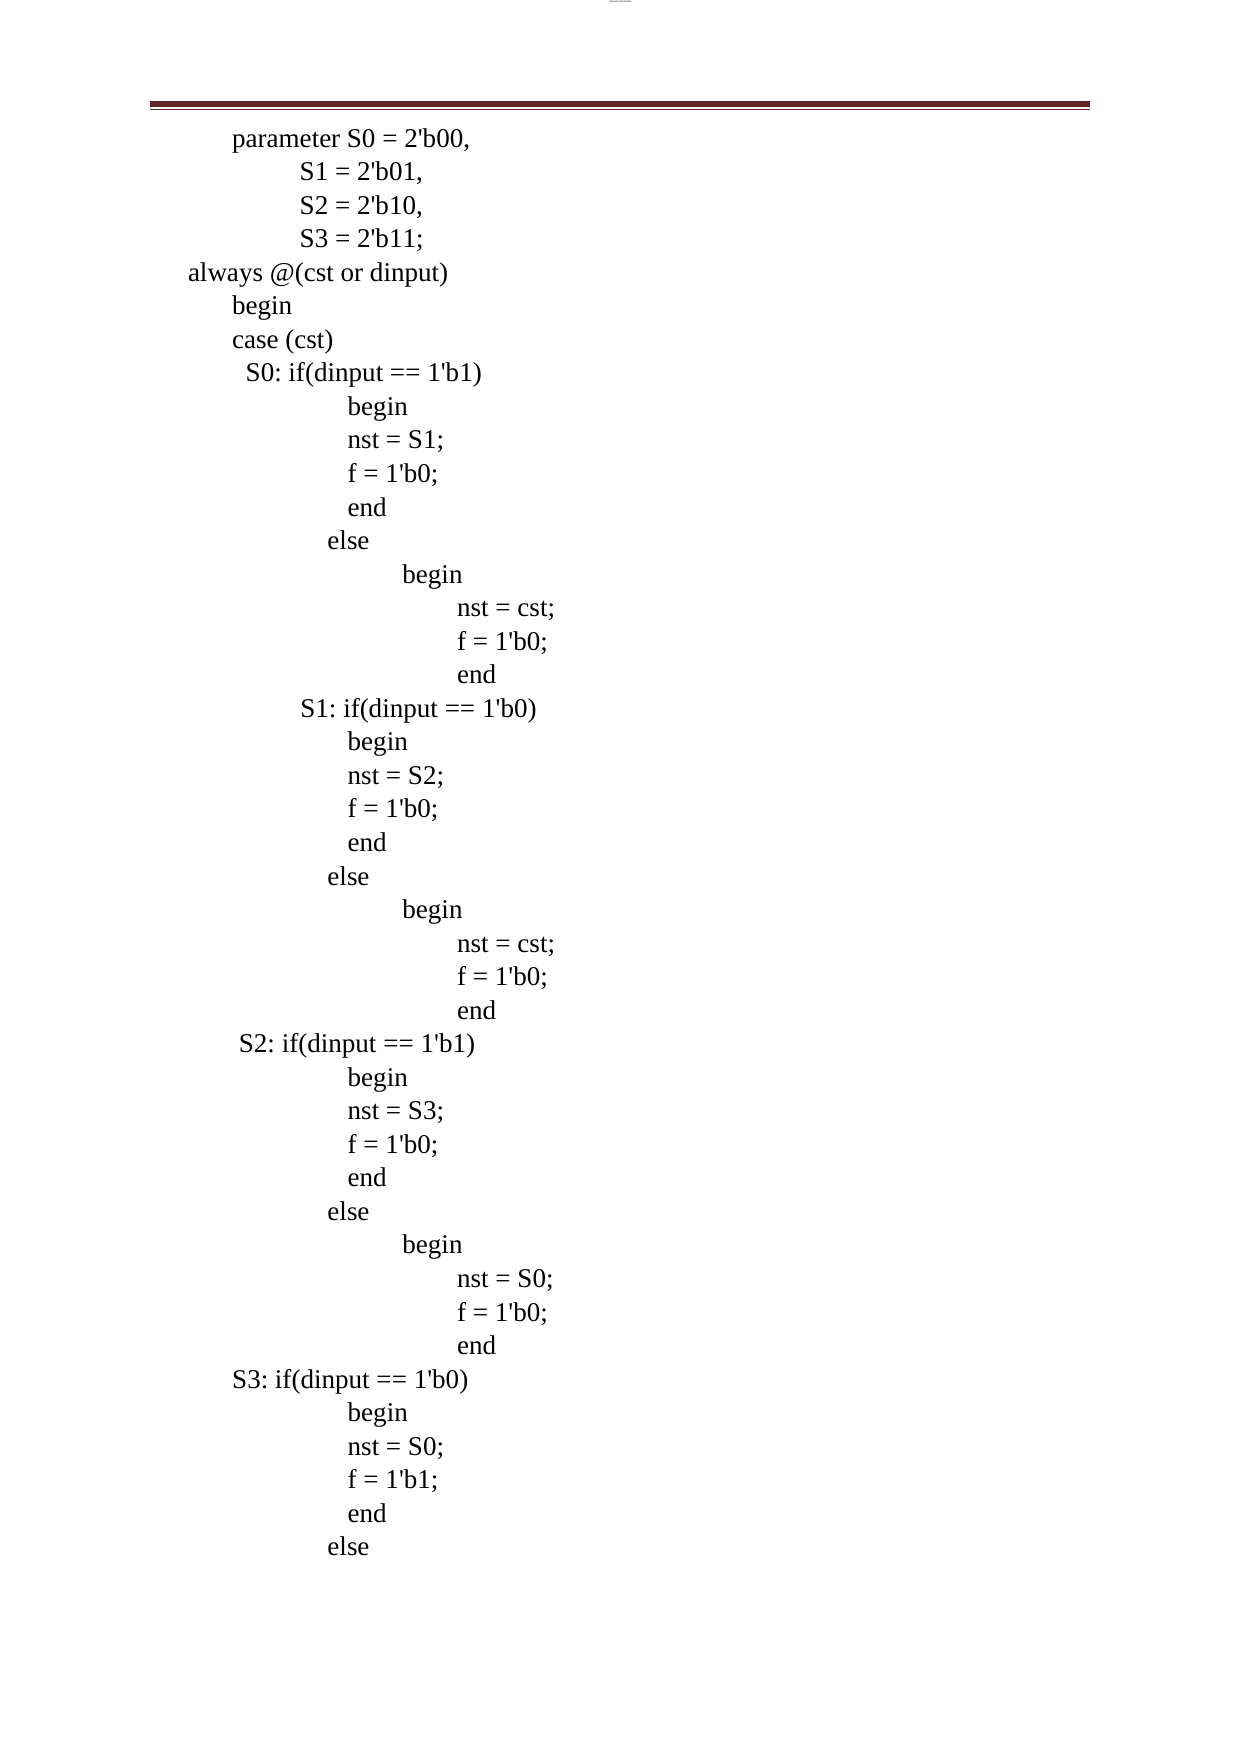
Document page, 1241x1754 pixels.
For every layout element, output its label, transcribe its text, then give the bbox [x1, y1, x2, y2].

text else [161, 1531, 1099, 1562]
text begin [161, 1396, 1099, 1427]
text begin [161, 1229, 1099, 1260]
text begin [161, 726, 1099, 757]
text f = 1'b0; [161, 457, 1099, 488]
text end [161, 994, 1099, 1025]
text begin [161, 558, 1099, 589]
text parameter S0 = 2'b00, [161, 122, 1099, 153]
text else [161, 860, 1099, 891]
text f = 1'b0; [161, 625, 1099, 656]
text nst = S2; [161, 759, 1099, 790]
text nst = cst; [161, 927, 1099, 958]
text begin [161, 1061, 1099, 1092]
text always @(cst or dinput) [161, 256, 1099, 287]
text else [161, 1195, 1099, 1226]
text begin [161, 893, 1099, 924]
text f = 1'b0; [161, 960, 1099, 991]
text nst = S3; [161, 1094, 1099, 1126]
text nst = S0; [161, 1430, 1099, 1461]
text end [161, 1162, 1099, 1193]
text begin [161, 390, 1099, 421]
text nst = cst; [161, 591, 1099, 622]
text f = 1'b0; [161, 793, 1099, 824]
text else [161, 524, 1099, 555]
text S2: if(dinput == 1'b1) [161, 1027, 1099, 1058]
text f = 1'b0; [161, 1128, 1099, 1159]
text nst = S0; [161, 1262, 1099, 1293]
text end [161, 658, 1099, 689]
text nst = S1; [161, 424, 1099, 455]
text end [161, 1497, 1099, 1528]
text S1: if(dinput == 1'b0) [161, 692, 1099, 723]
text S0: if(dinput == 1'b1) [161, 357, 1099, 388]
text case (cst) [161, 323, 1099, 354]
text end [161, 491, 1099, 522]
text begin [161, 289, 1099, 321]
text S1 = 2'b01, [161, 155, 1099, 186]
text end [161, 1329, 1099, 1360]
text f = 1'b0; [161, 1296, 1099, 1327]
text S3: if(dinput == 1'b0) [161, 1363, 1099, 1394]
text f = 1'b1; [161, 1463, 1099, 1494]
text end [161, 826, 1099, 857]
text S3 = 2'b11; [161, 222, 1099, 253]
text S2 = 2'b10, [161, 189, 1099, 220]
